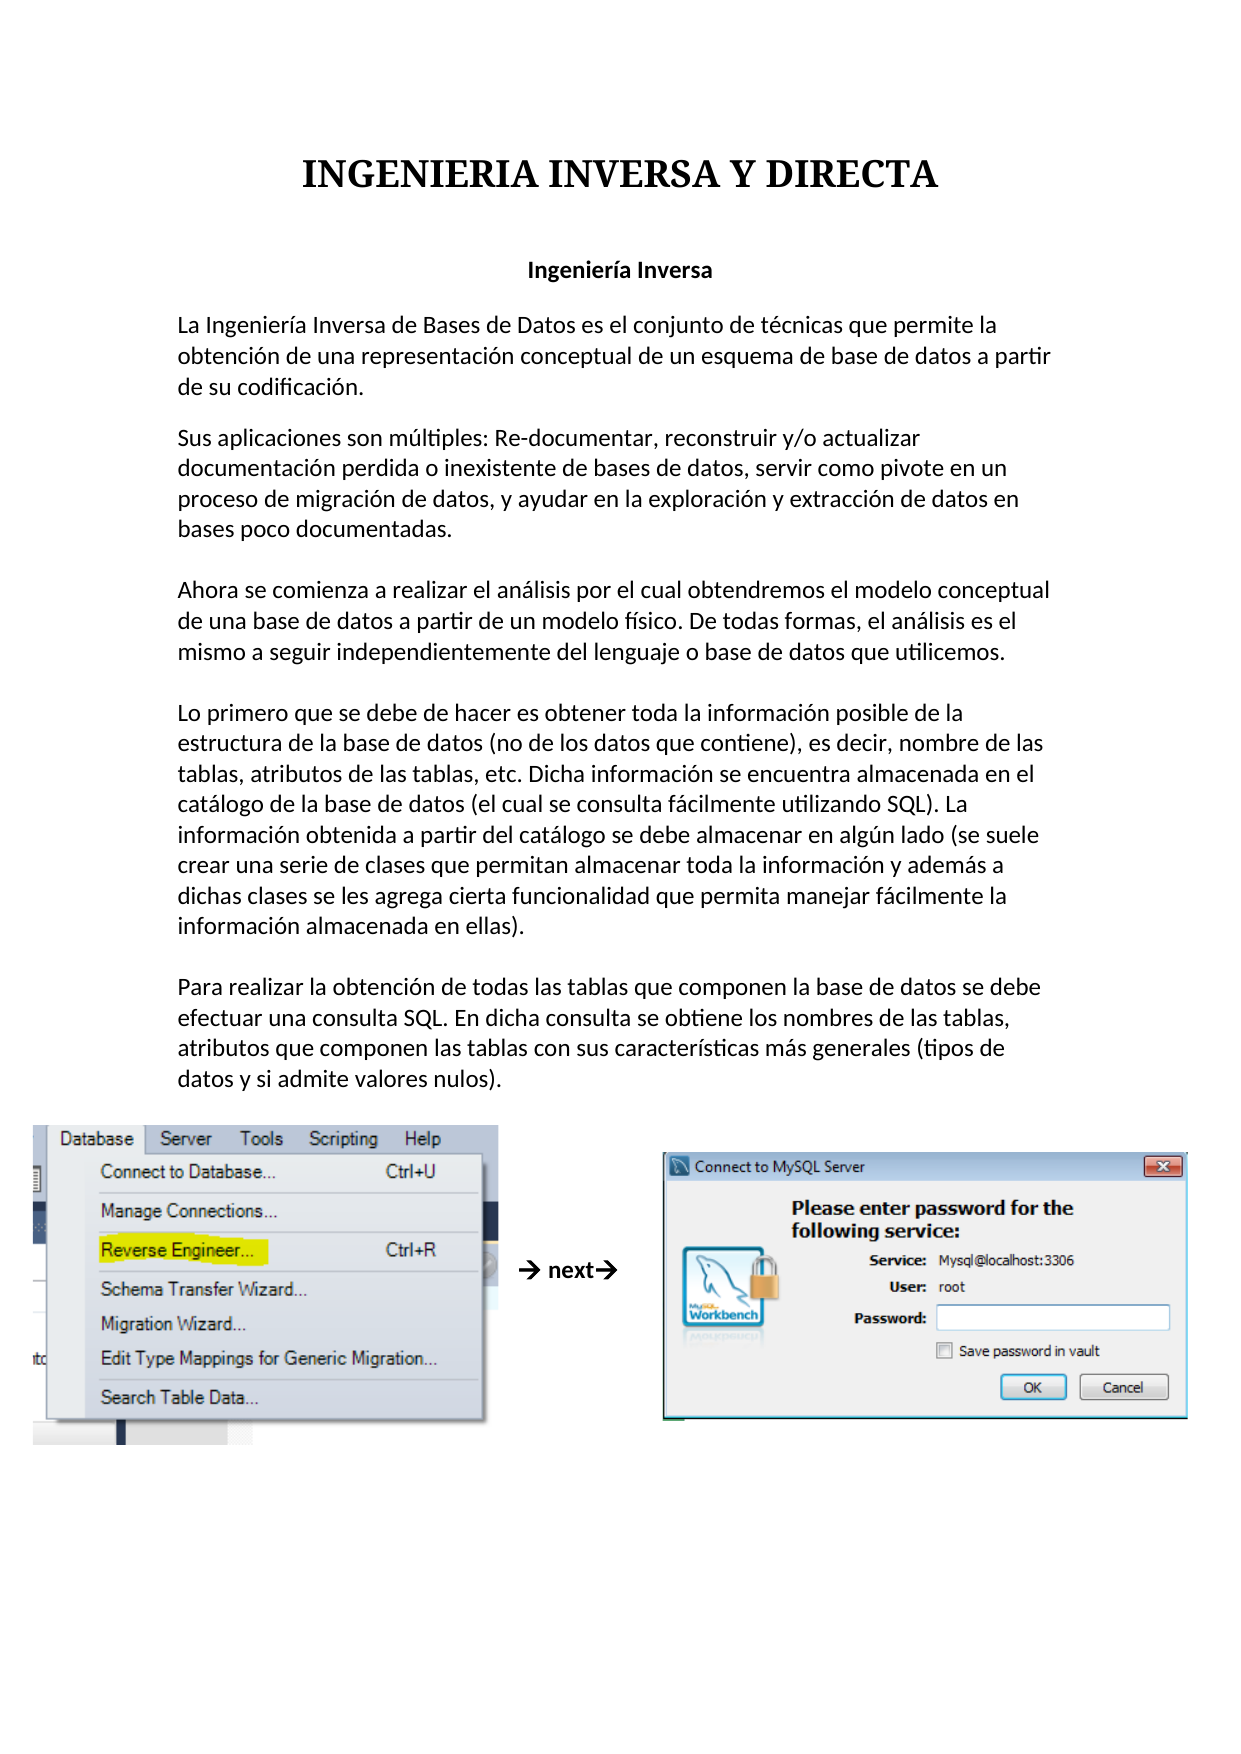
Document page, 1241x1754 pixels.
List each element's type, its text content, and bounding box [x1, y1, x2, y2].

text Ingeniería Inversa [177, 254, 1063, 285]
text Sus aplicaciones son múltiples: Re-documentar, reconstruir y/o actualizar documentación perdida o inexistente de bases de datos, servir como pivote en un proceso de migración de datos, y ayudar en la exploración y extracción de datos en bases poco documentadas. Ahora se comienza a realizar el análisis por el cual obtendremos el modelo conceptual de una base de datos a partir de un modelo físico. De todas formas, el análisis es el mismo a seguir independientemente del lenguaje o base de datos que utilicemos. Lo primero que se debe de hacer es obtener toda la información posible de la estructura de la base de datos (no de los datos que contiene), es decir, nombre de las tablas, atributos de las tablas, etc. Dicha información se encuentra almacenada en el catálogo de la base de datos (el cual se consulta fácilmente utilizando SQL). La información obtenida a partir del catálogo se debe almacenar en algún lado (se suele crear una serie de clases que permitan almacenar toda la información y además a dichas clases se les agrega cierta funcionalidad que permita manejar fácilmente la información almacenada en ellas). Para realizar la obtención de todas las tablas que componen la base de datos se debe efectuar una consulta SQL. En dicha consulta se obtiene los nombres de las tablas, atributos que componen las tablas con sus características más generales (tipos de datos y si admite valores nulos). [177, 422, 1063, 1093]
text next [499, 1254, 662, 1285]
text INGENIERIA INVERSA Y DIRECTA [177, 148, 1063, 199]
text La Ingeniería Inversa de Bases de Datos es el conjunto de técnicas que permite la obtención de una representación conceptual de un esquema de base de datos a partir de su codificación. [177, 310, 1063, 401]
picture [32, 1125, 499, 1445]
picture [662, 1152, 1188, 1421]
